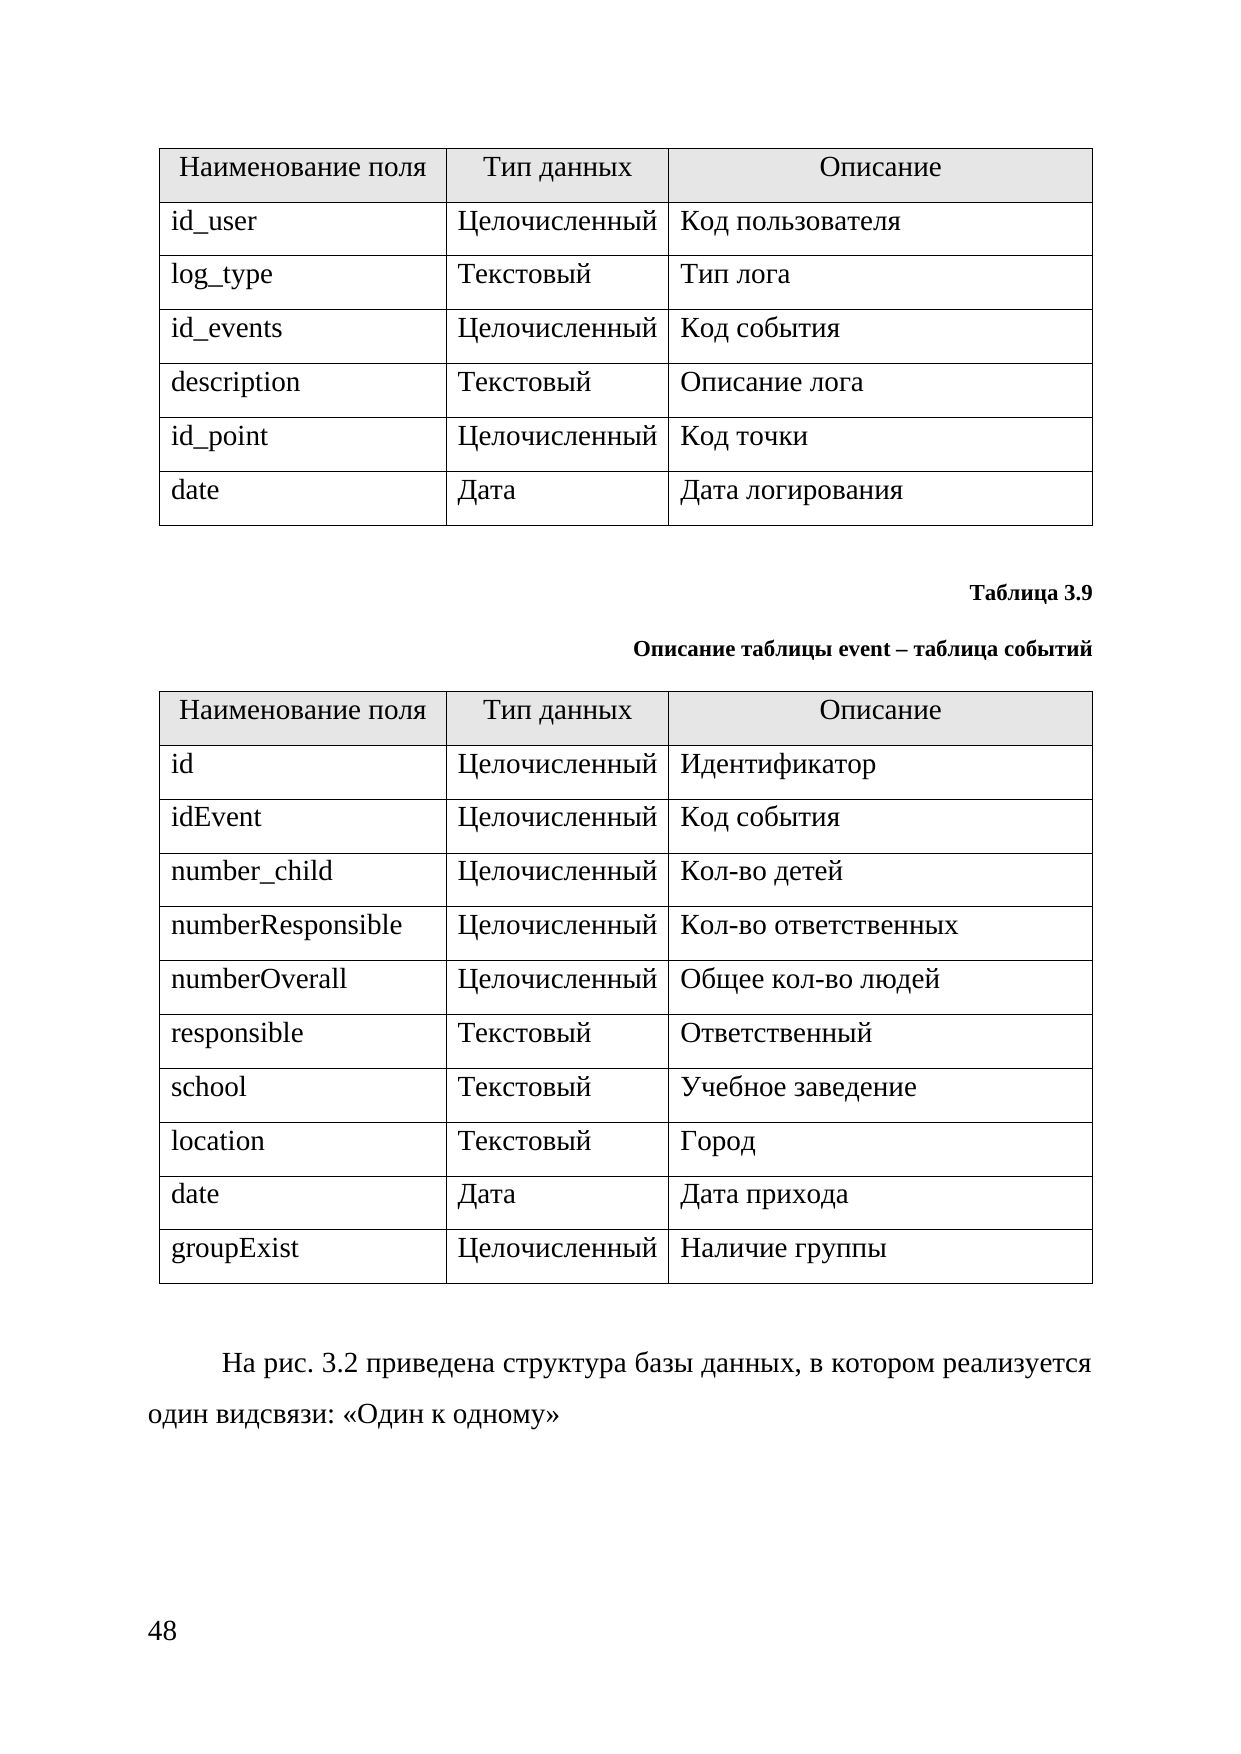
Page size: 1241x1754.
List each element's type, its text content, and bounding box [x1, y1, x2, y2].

table_cell Код точки [669, 418, 1092, 471]
table_cell Целочисленный [447, 1230, 668, 1283]
table_cell id_point [160, 418, 446, 471]
table_cell id [160, 746, 446, 798]
table_cell date [160, 472, 446, 525]
text На рис. 3.2 приведена структура базы данных, в котором реализуется один видсвязи: «Один к одному» [148, 1345, 1092, 1429]
table_header Описание [669, 149, 1092, 202]
table_cell Текстовый [447, 364, 668, 417]
table_cell Тип лога [669, 256, 1092, 309]
table_cell Целочисленный [447, 310, 668, 363]
text Описание таблицы event – таблица событий [148, 635, 1092, 661]
text Таблица 3.9 [148, 578, 1092, 605]
table_cell groupExist [160, 1230, 446, 1283]
table_cell Идентификатор [669, 746, 1092, 798]
table_cell Код события [669, 800, 1092, 852]
table_cell id_user [160, 203, 446, 255]
table_cell Код пользователя [669, 203, 1092, 255]
table_cell date [160, 1177, 446, 1229]
table_cell location [160, 1123, 446, 1176]
table_cell id_events [160, 310, 446, 363]
table_cell Дата [447, 472, 668, 525]
table_cell Дата [447, 1177, 668, 1229]
table_cell Текстовый [447, 1069, 668, 1122]
table_cell school [160, 1069, 446, 1122]
table_cell Учебное заведение [669, 1069, 1092, 1122]
table_cell Кол-во ответственных [669, 907, 1092, 960]
table_cell Кол-во детей [669, 854, 1092, 906]
table_cell description [160, 364, 446, 417]
table_cell responsible [160, 1015, 446, 1068]
table_cell Целочисленный [447, 418, 668, 471]
table_cell numberOverall [160, 961, 446, 1014]
table_header Описание [669, 692, 1092, 745]
table_cell Целочисленный [447, 961, 668, 1014]
table_header Наименование поля [160, 149, 446, 202]
table_cell Целочисленный [447, 907, 668, 960]
table_cell Дата логирования [669, 472, 1092, 525]
table_cell Целочисленный [447, 800, 668, 852]
table_cell Целочисленный [447, 746, 668, 798]
table_cell Город [669, 1123, 1092, 1176]
table_cell Общее кол-во людей [669, 961, 1092, 1014]
table_cell Ответственный [669, 1015, 1092, 1068]
table_cell Целочисленный [447, 854, 668, 906]
table_cell Наличие группы [669, 1230, 1092, 1283]
table_cell Код события [669, 310, 1092, 363]
table_header Тип данных [447, 149, 668, 202]
table_cell Целочисленный [447, 203, 668, 255]
table_cell Текстовый [447, 1015, 668, 1068]
table_header Наименование поля [160, 692, 446, 745]
table_cell idEvent [160, 800, 446, 852]
table_cell number_child [160, 854, 446, 906]
table_cell Описание лога [669, 364, 1092, 417]
table_cell Дата прихода [669, 1177, 1092, 1229]
table_cell Текстовый [447, 256, 668, 309]
table_cell numberResponsible [160, 907, 446, 960]
table_cell Текстовый [447, 1123, 668, 1176]
table_header Тип данных [447, 692, 668, 745]
table_cell log_type [160, 256, 446, 309]
